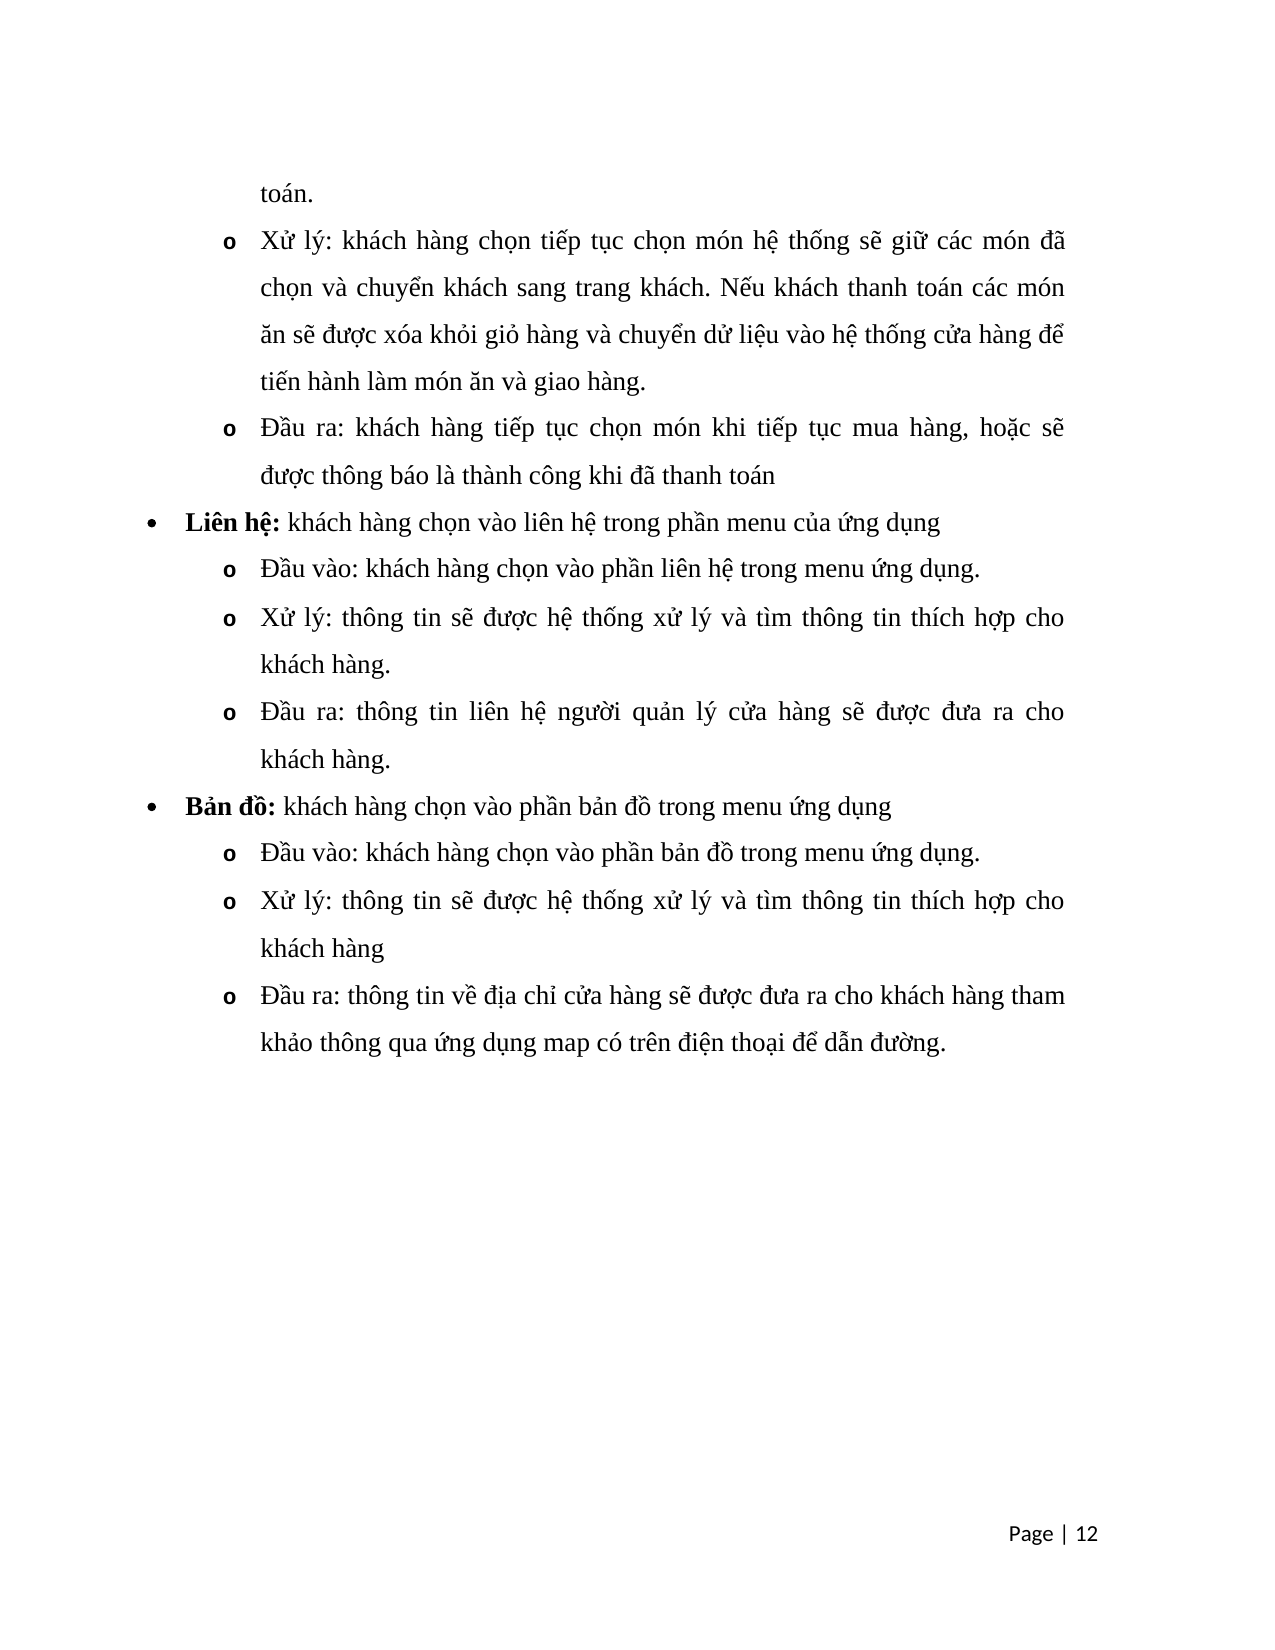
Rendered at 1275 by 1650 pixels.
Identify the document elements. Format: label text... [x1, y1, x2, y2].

list Đầu ra: khách hàng tiếp tục chọn món khi tiếp tục mua hàng, hoặc sẽ được thông báo là thành công khi đã thanh toán [223, 412, 1066, 490]
list Đầu vào: khách hàng chọn vào phần liên hệ trong menu ứng dụng. [223, 553, 1066, 585]
list Đầu ra: thông tin liên hệ người quản lý cửa hàng sẽ được đưa ra cho khách hàng. [223, 695, 1066, 774]
list Đầu vào: khách hàng chọn vào phần bản đồ trong menu ứng dụng. [223, 836, 1066, 868]
list Xử lý: thông tin sẽ được hệ thống xử lý và tìm thông tin thích hợp cho khách hàng [223, 884, 1066, 963]
list Liên hệ: khách hàng chọn vào liên hệ trong phần menu của ứng dụng [148, 506, 1066, 537]
list Đầu ra: thông tin về địa chỉ cửa hàng sẽ được đưa ra cho khách hàng tham khảo thông qua ứng dụng map có trên điện thoại để dẫn đường. [223, 979, 1066, 1058]
list Xử lý: khách hàng chọn tiếp tục chọn món hệ thống sẽ giữ các món đã chọn và chuyển khách sang trang khách. Nếu khách thanh toán các món ăn sẽ được xóa khỏi giỏ hàng và chuyển dử liệu vào hệ thống cửa hàng để tiến hành làm món ăn và giao hàng. [223, 224, 1066, 396]
list Bản đồ: khách hàng chọn vào phần bản đồ trong menu ứng dụng [148, 789, 1066, 821]
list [223, 177, 1066, 208]
list Xử lý: thông tin sẽ được hệ thống xử lý và tìm thông tin thích hợp cho khách hàng. [223, 601, 1066, 680]
